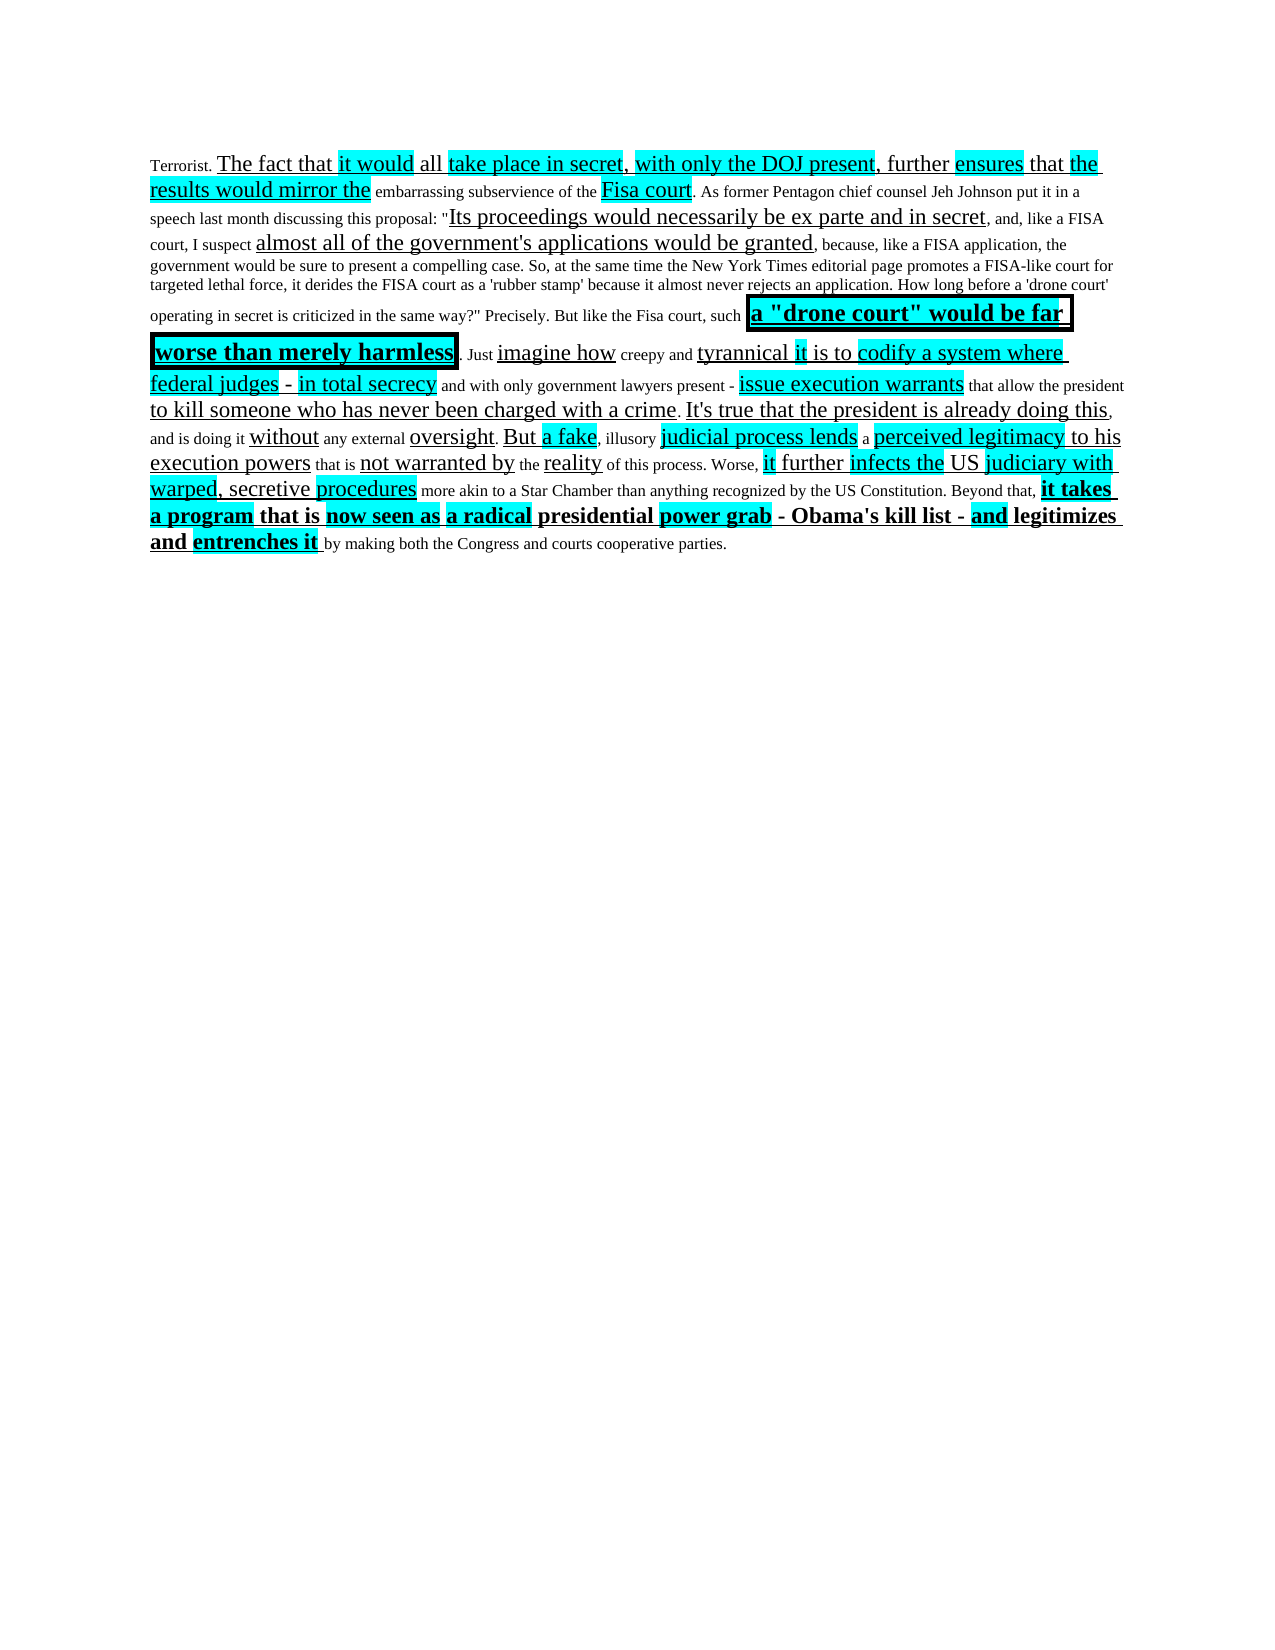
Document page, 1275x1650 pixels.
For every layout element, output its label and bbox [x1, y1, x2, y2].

text [150, 150, 1125, 554]
